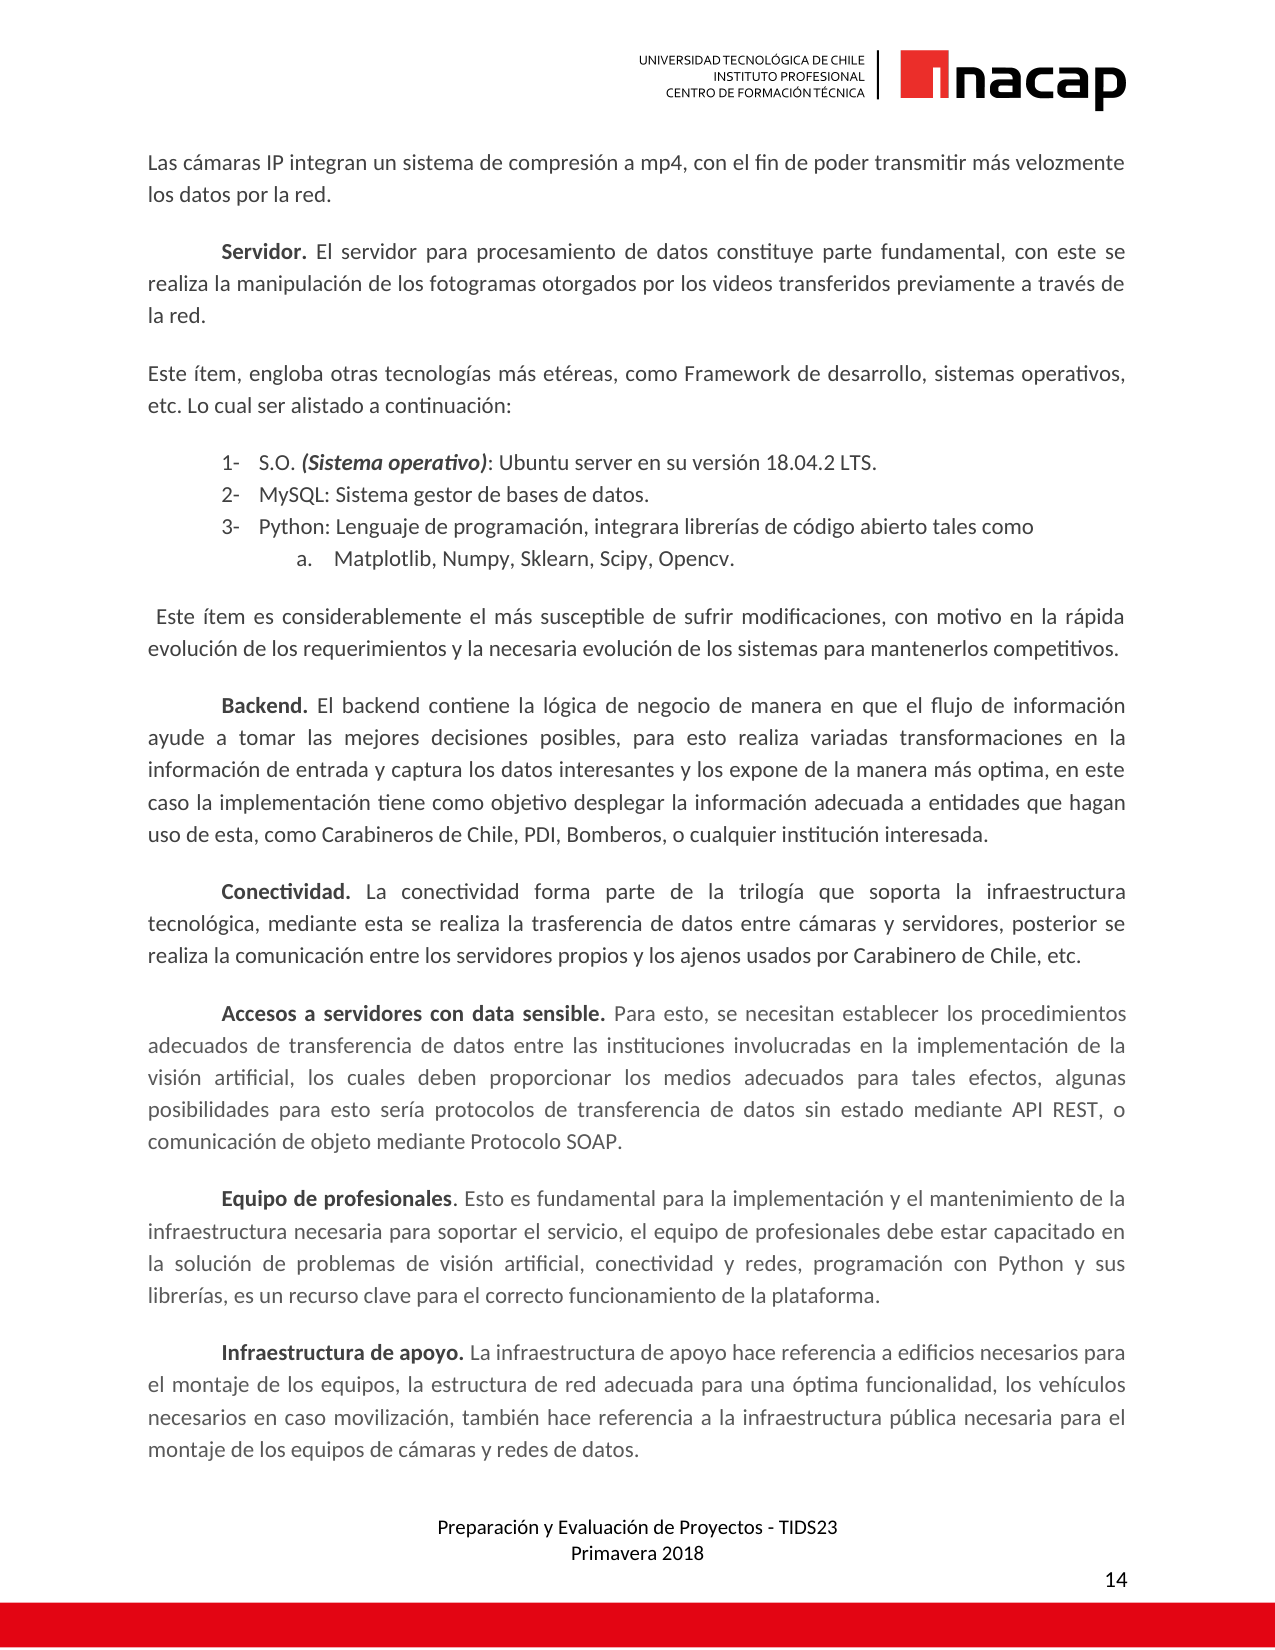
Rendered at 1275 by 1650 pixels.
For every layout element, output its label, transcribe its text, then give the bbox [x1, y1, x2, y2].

text Este ítem, engloba otras tecnologías más etéreas, como Framework de desarrollo, sistemas operativos, etc. Lo cual ser alistado a continuación: [148, 359, 1127, 419]
list MySQL: Sistema gestor de bases de datos. [221, 480, 1127, 508]
list Matplotlib, Numpy, Sklearn, Scipy, Opencv. [296, 544, 1127, 573]
text Conectividad. La conectividad forma parte de la trilogía que soporta la infraestructura tecnológica, mediante esta se realiza la trasferencia de datos entre cámaras y servidores, posterior se realiza la comunicación entre los servidores propios y los ajenos usados por Carabinero de Chile, etc. [148, 877, 1127, 969]
list Python: Lenguaje de programación, integrara librerías de código abierto tales como [221, 512, 1127, 540]
picture [636, 46, 1128, 112]
text Equipo de profesionales. Esto es fundamental para la implementación y el mantenimiento de la infraestructura necesaria para soportar el servicio, el equipo de profesionales debe estar capacitado en la solución de problemas de visión artificial, conectividad y redes, programación con Python y sus librerías, es un recurso clave para el correcto funcionamiento de la plataforma. [148, 1184, 1127, 1309]
text Backend. El backend contiene la lógica de negocio de manera en que el flujo de información ayude a tomar las mejores decisiones posibles, para esto realiza variadas transformaciones en la información de entrada y captura los datos interesantes y los expone de la manera más optima, en este caso la implementación tiene como objetivo desplegar la información adecuada a entidades que hagan uso de esta, como Carabineros de Chile, PDI, Bomberos, o cualquier institución interesada. [148, 691, 1127, 848]
list S.O. (Sistema operativo): Ubuntu server en su versión 18.04.2 LTS. [221, 448, 1127, 476]
text Este ítem es considerablemente el más susceptible de sufrir modificaciones, con motivo en la rápida evolución de los requerimientos y la necesaria evolución de los sistemas para mantenerlos competitivos. [148, 602, 1127, 662]
text Servidor. El servidor para procesamiento de datos constituye parte fundamental, con este se realiza la manipulación de los fotogramas otorgados por los videos transferidos previamente a través de la red. [148, 237, 1127, 329]
text Infraestructura de apoyo. La infraestructura de apoyo hace referencia a edificios necesarios para el montaje de los equipos, la estructura de red adecuada para una óptima funcionalidad, los vehículos necesarios en caso movilización, también hace referencia a la infraestructura pública necesaria para el montaje de los equipos de cámaras y redes de datos. [148, 1338, 1127, 1463]
text Accesos a servidores con data sensible. Para esto, se necesitan establecer los procedimientos adecuados de transferencia de datos entre las instituciones involucradas en la implementación de la visión artificial, los cuales deben proporcionar los medios adecuados para tales efectos, algunas posibilidades para esto sería protocolos de transferencia de datos sin estado mediante API REST, o comunicación de objeto mediante Protocolo SOAP. [148, 999, 1127, 1155]
text Las cámaras IP integran un sistema de compresión a mp4, con el fin de poder transmitir más velozmente los datos por la red. [148, 148, 1127, 208]
